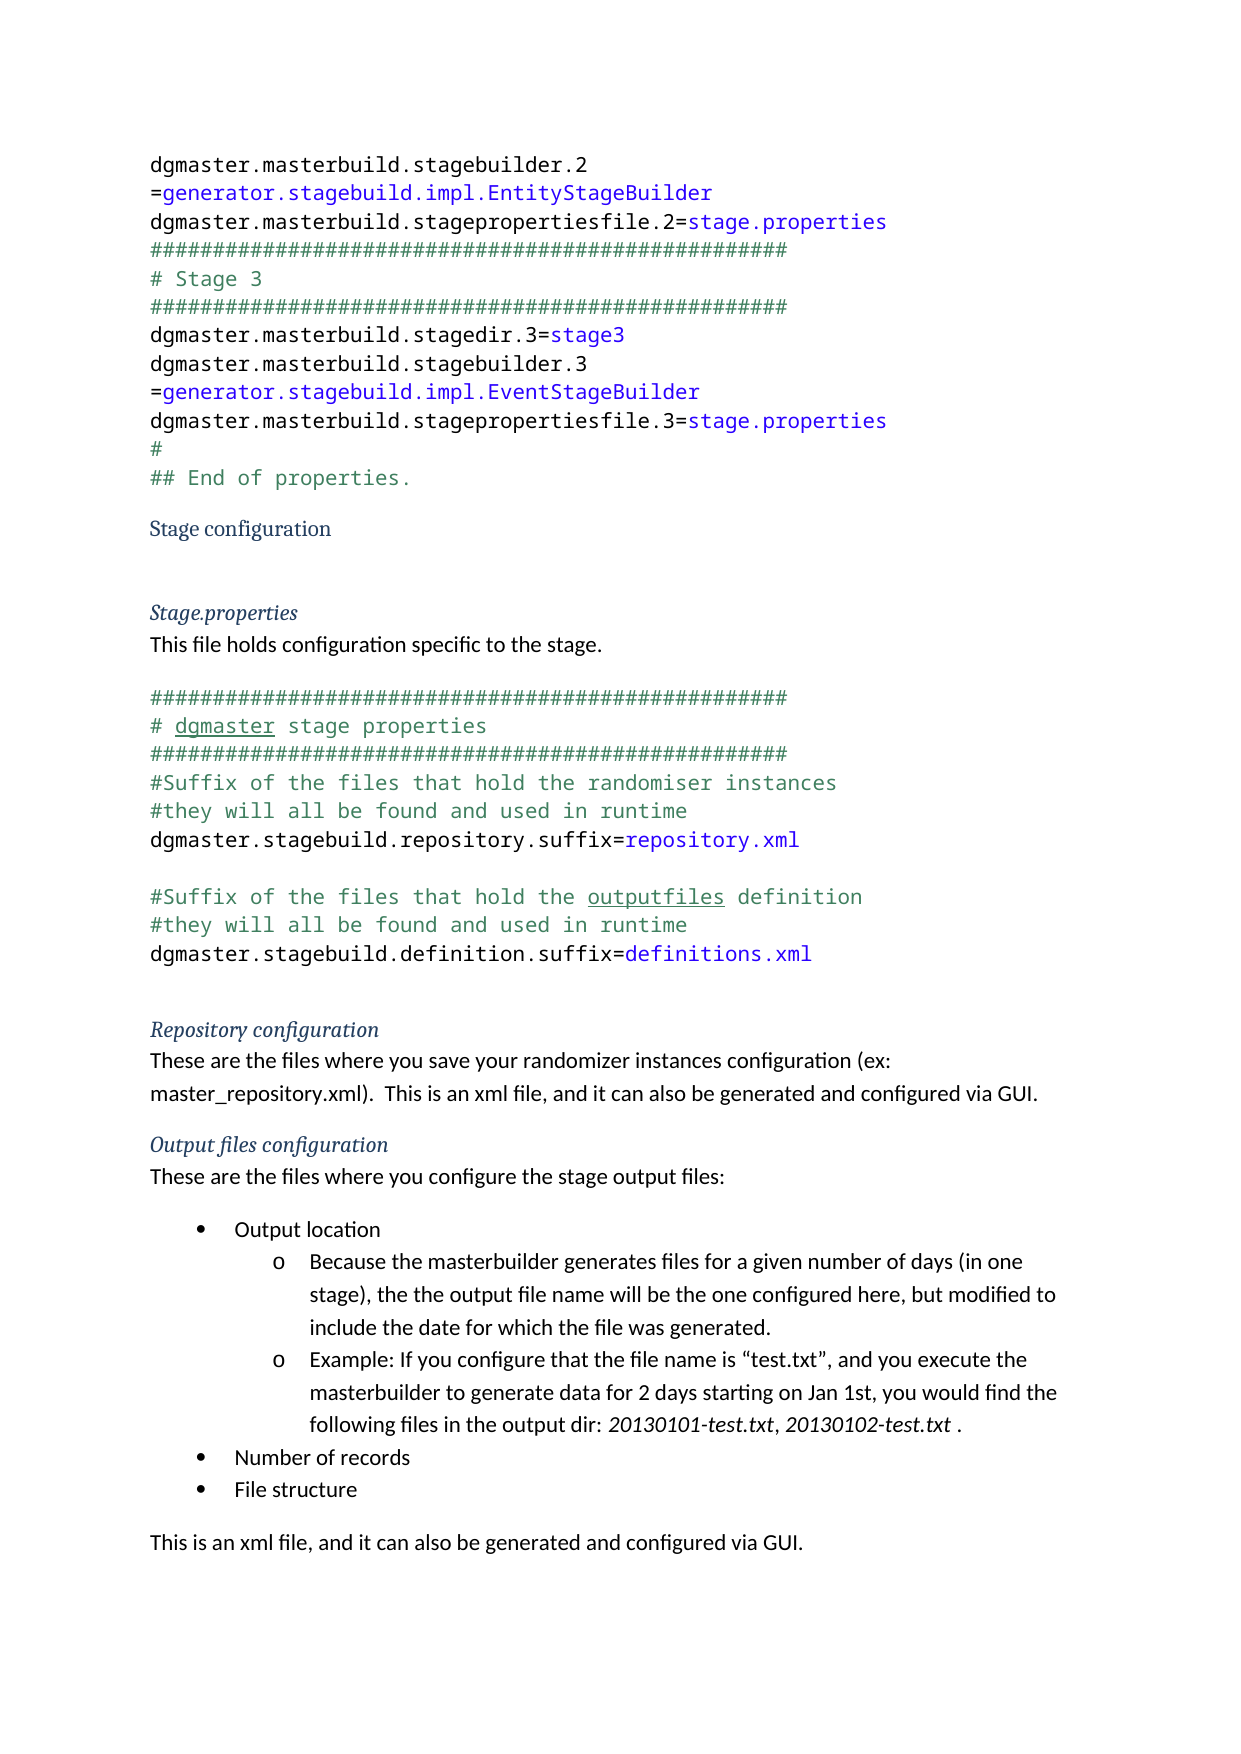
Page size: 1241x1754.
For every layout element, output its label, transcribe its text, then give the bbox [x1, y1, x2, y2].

subtitle Output files configuration [150, 1132, 1090, 1158]
text This file holds configuration specific to the stage. [150, 630, 1090, 658]
list File structure [197, 1475, 1090, 1503]
list Output location [197, 1215, 1090, 1243]
text # [150, 434, 1090, 463]
text ## End of properties. [150, 463, 1090, 491]
text These are the files where you save your randomizer instances configuration (ex: master_repository.xml). This is an xml file, and it can also be generated and configured via GUI. [150, 1047, 1090, 1107]
text # dgmaster stage properties [150, 711, 1090, 739]
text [150, 235, 1090, 264]
text These are the files where you configure the stage output files: [150, 1162, 1090, 1190]
list Number of records [197, 1443, 1090, 1471]
text #they will all be found and used in runtime [150, 796, 1090, 825]
text dgmaster.masterbuild.stagepropertiesfile.3=stage.properties [150, 406, 1090, 434]
text dgmaster.masterbuild.stagebuilder.3=generator.stagebuild.impl.EventStageBuilder [150, 349, 1090, 406]
text dgmaster.stagebuild.definition.suffix=definitions.xml [150, 939, 1090, 967]
text dgmaster.masterbuild.stagepropertiesfile.2=stage.properties [150, 207, 1090, 235]
text ################################################### [150, 683, 1090, 711]
subtitle Repository configuration [150, 1016, 1090, 1043]
text #Suffix of the files that hold the outputfiles definition [150, 882, 1090, 910]
list Example: If you configure that the file name is “test.txt”, and you execute the masterbuilder to generate data for 2 days starting on Jan 1st, you would find the following files in the output dir: 20130101-test.txt, 20130102-test.txt . [272, 1345, 1090, 1438]
subtitle Stage.properties [150, 599, 1090, 626]
text dgmaster.stagebuild.repository.suffix=repository.xml [150, 825, 1090, 853]
text dgmaster.masterbuild.stagebuilder.2=generator.stagebuild.impl.EntityStageBuilder [150, 150, 1090, 207]
text dgmaster.masterbuild.stagedir.3=stage3 [150, 321, 1090, 349]
text #they will all be found and used in runtime [150, 910, 1090, 939]
text #Suffix of the files that hold the randomiser instances [150, 768, 1090, 796]
subtitle Stage configuration [150, 516, 1090, 543]
text # Stage 3 [150, 264, 1090, 292]
text ################################################### [150, 292, 1090, 321]
text ################################################### [150, 739, 1090, 768]
list Because the masterbuilder generates files for a given number of days (in one stage), the the output file name will be the one configured here, but modified to include the date for which the file was generated. [272, 1247, 1090, 1341]
text This is an xml file, and it can also be generated and configured via GUI. [150, 1528, 1090, 1556]
